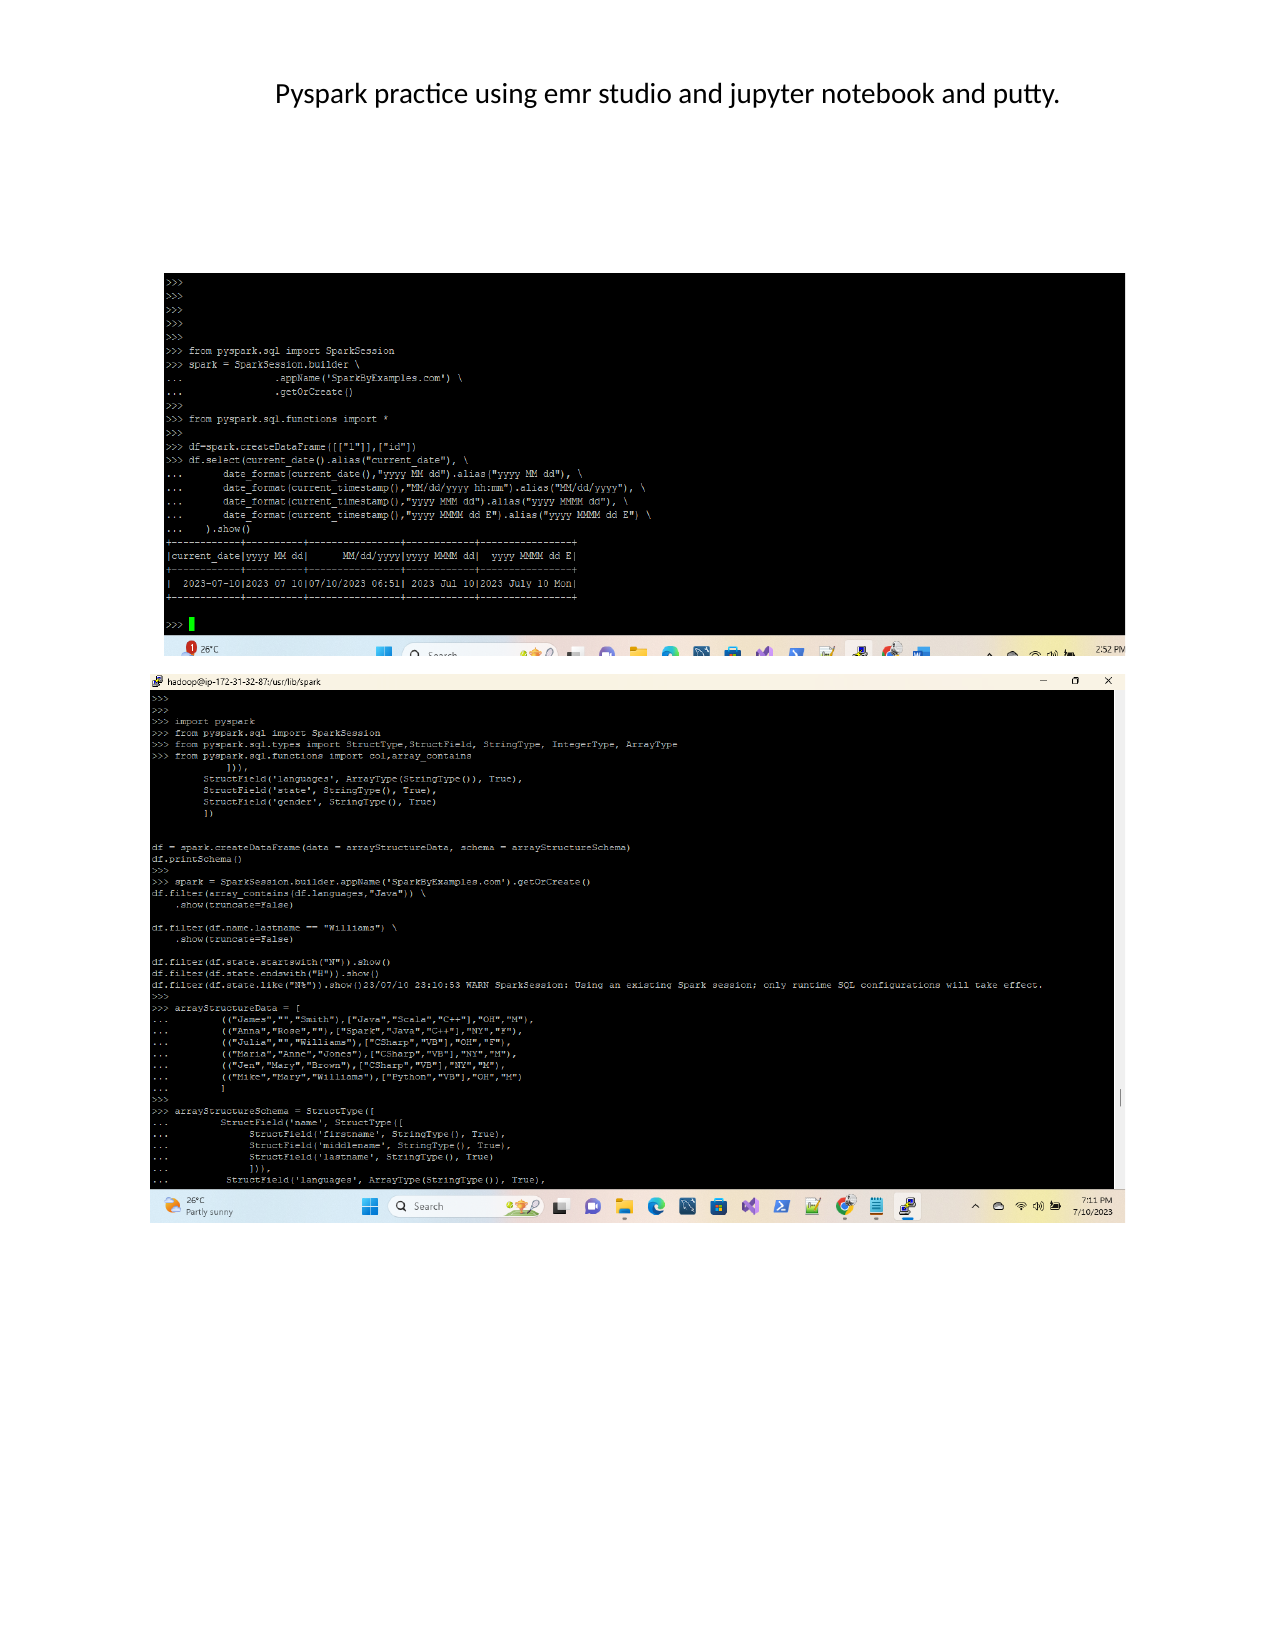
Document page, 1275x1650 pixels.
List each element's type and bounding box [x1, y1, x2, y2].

picture [150, 674, 1125, 1223]
picture [164, 273, 1125, 656]
